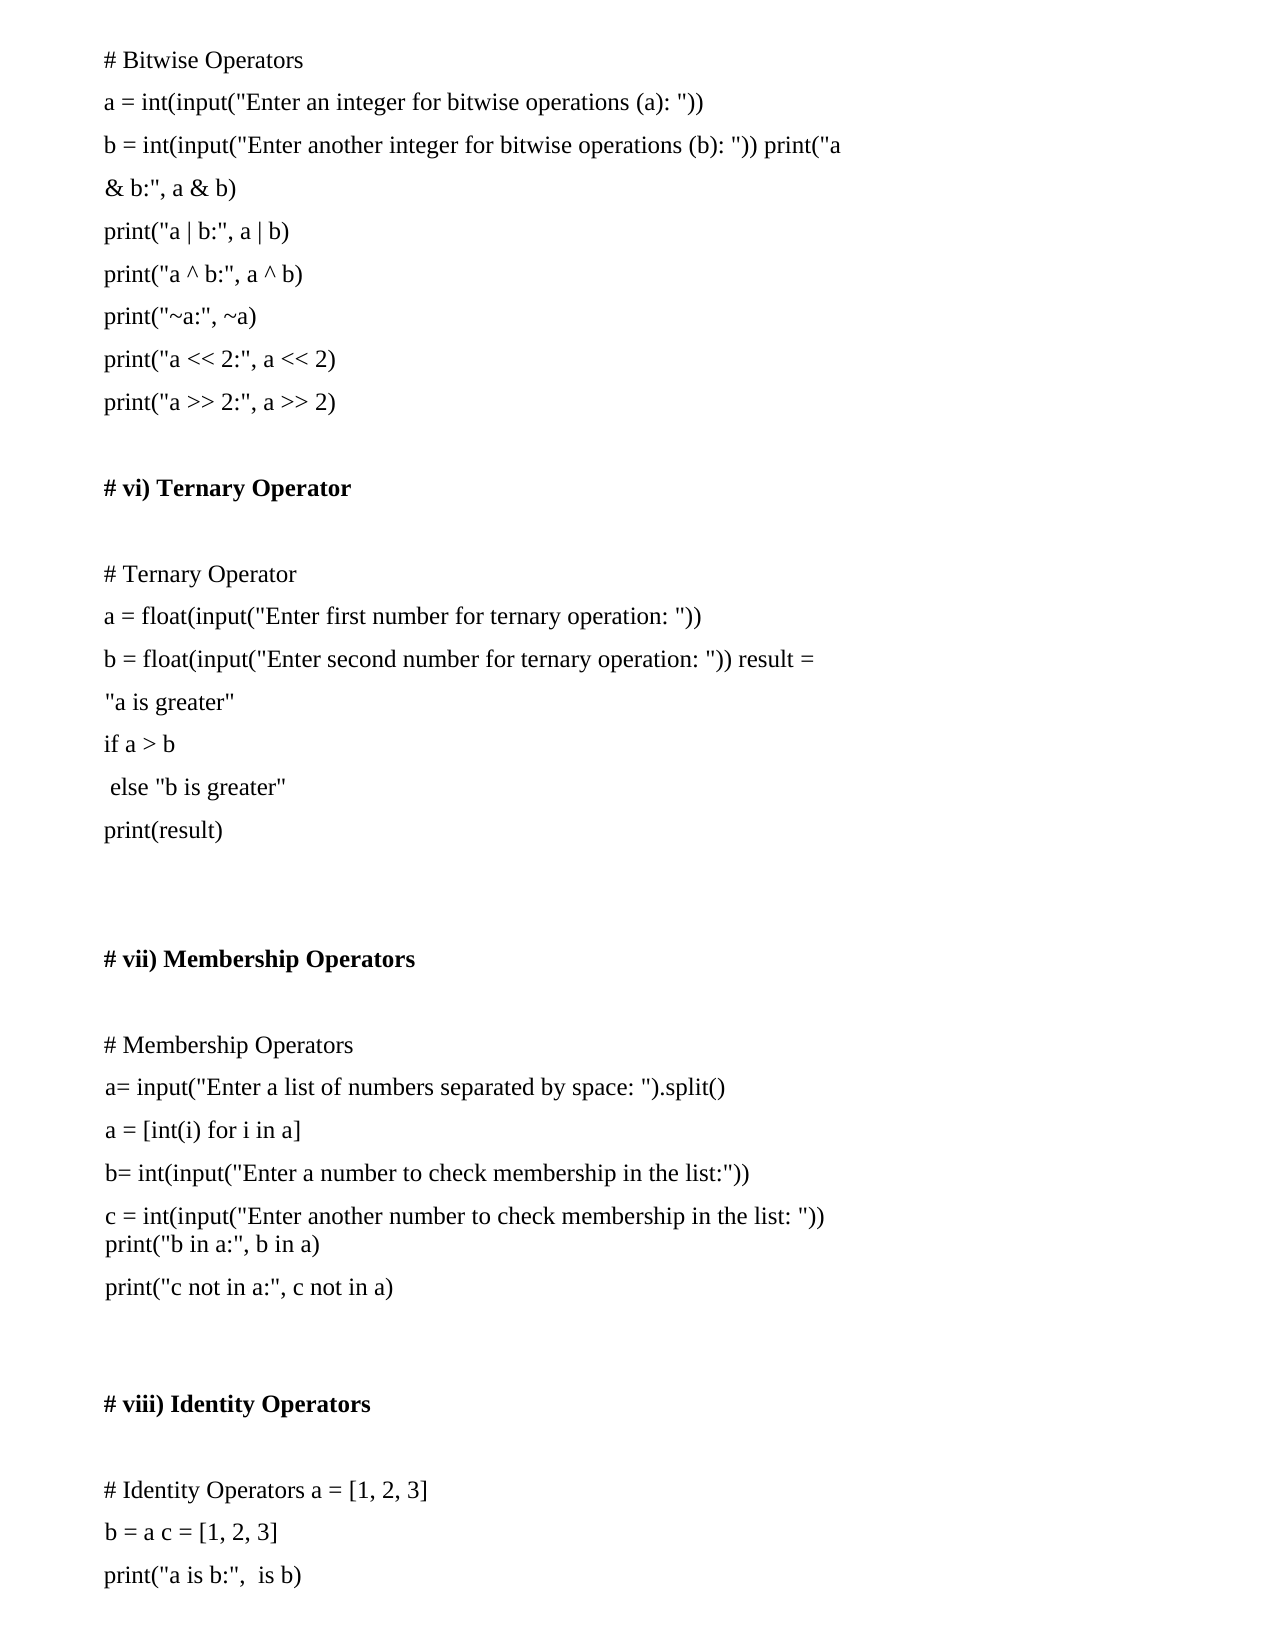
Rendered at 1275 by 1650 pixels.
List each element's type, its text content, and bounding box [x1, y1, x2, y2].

text b= int(input("Enter a number to check membership in the list:")) [105, 1158, 1233, 1187]
text # Identity Operators a = [1, 2, 3] b = a c = [1, 2, 3] [103, 1475, 441, 1546]
text print("~a:", ~a) [103, 301, 866, 330]
text # viii) Identity Operators [103, 1389, 1230, 1418]
text a = [int(i) for i in a] [105, 1115, 856, 1144]
text print("a << 2:", a << 2) [103, 344, 866, 373]
text # Bitwise Operators [103, 45, 1207, 74]
text if a > b [103, 729, 840, 758]
text else "b is greater" [103, 772, 840, 801]
text a= input("Enter a list of numbers separated by space: ").split() [105, 1072, 856, 1101]
text print("a >> 2:", a >> 2) [103, 387, 866, 416]
text a = float(input("Enter first number for ternary operation: ")) [103, 601, 840, 630]
text print(result) [103, 815, 840, 844]
text print("b in a:", b in a) [105, 1229, 856, 1258]
text print("a | b:", a | b) [103, 216, 866, 244]
text # vii) Membership Operators [103, 944, 1230, 973]
text # Ternary Operator [103, 559, 1207, 587]
text # vi) Ternary Operator [103, 473, 1230, 502]
text # Membership Operators [103, 1030, 1207, 1059]
text print("a is b:", is b) [103, 1560, 441, 1589]
text a = int(input("Enter an integer for bitwise operations (a): ")) [103, 87, 866, 116]
text print("c not in a:", c not in a) [105, 1272, 856, 1301]
text b = int(input("Enter another integer for bitwise operations (b): ")) print("a & b:", a & b) [103, 130, 866, 202]
text print("a ^ b:", a ^ b) [103, 259, 866, 287]
text c = int(input("Enter another number to check membership in the list: ")) [105, 1201, 1230, 1229]
text b = float(input("Enter second number for ternary operation: ")) result = "a is greater" [103, 644, 840, 716]
